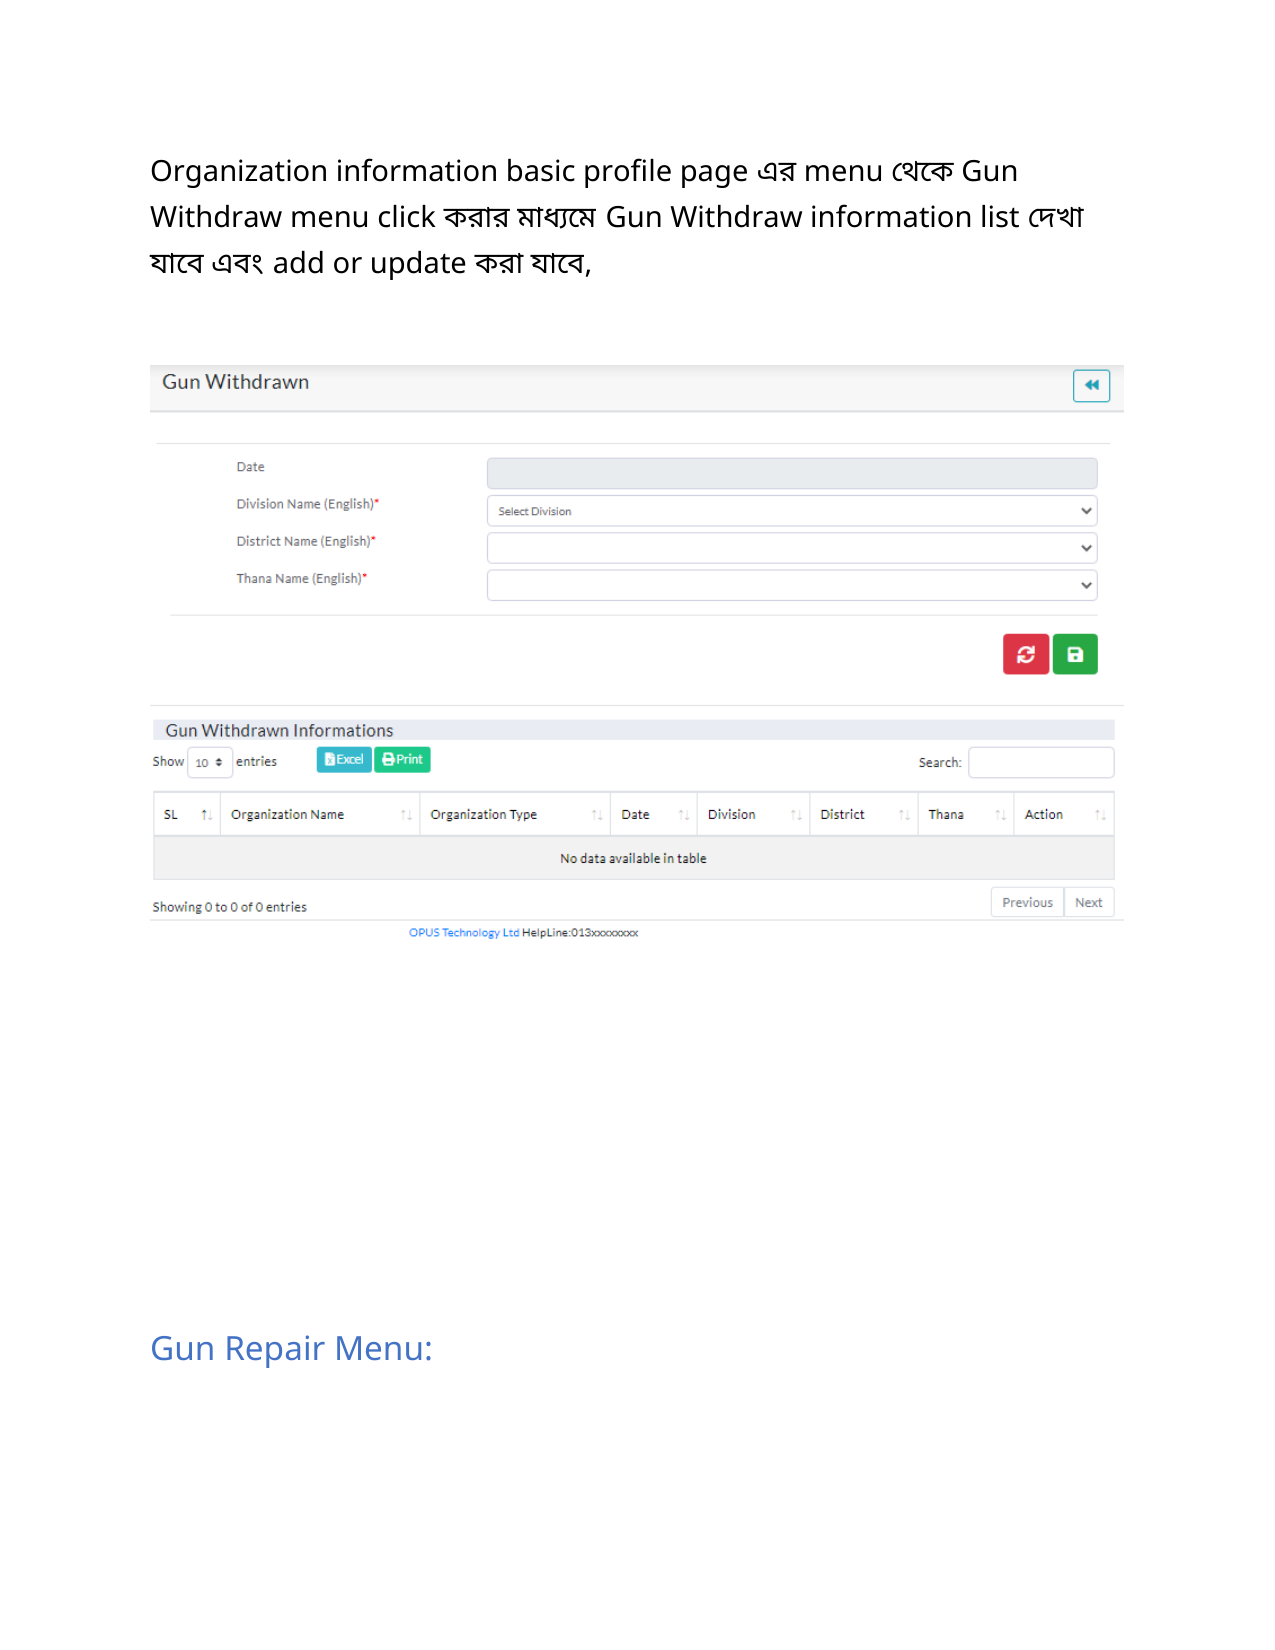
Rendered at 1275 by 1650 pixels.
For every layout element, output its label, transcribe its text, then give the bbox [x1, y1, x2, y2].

text Gun Repair Menu: [150, 1325, 1125, 1370]
picture [150, 365, 1124, 950]
text Organization information basic profile page এর menu থেকে Gun Withdraw menu click করার মাধ্যমে Gun Withdraw information list দেখা যাবে এবং add or update করা যাবে, [150, 150, 1125, 285]
